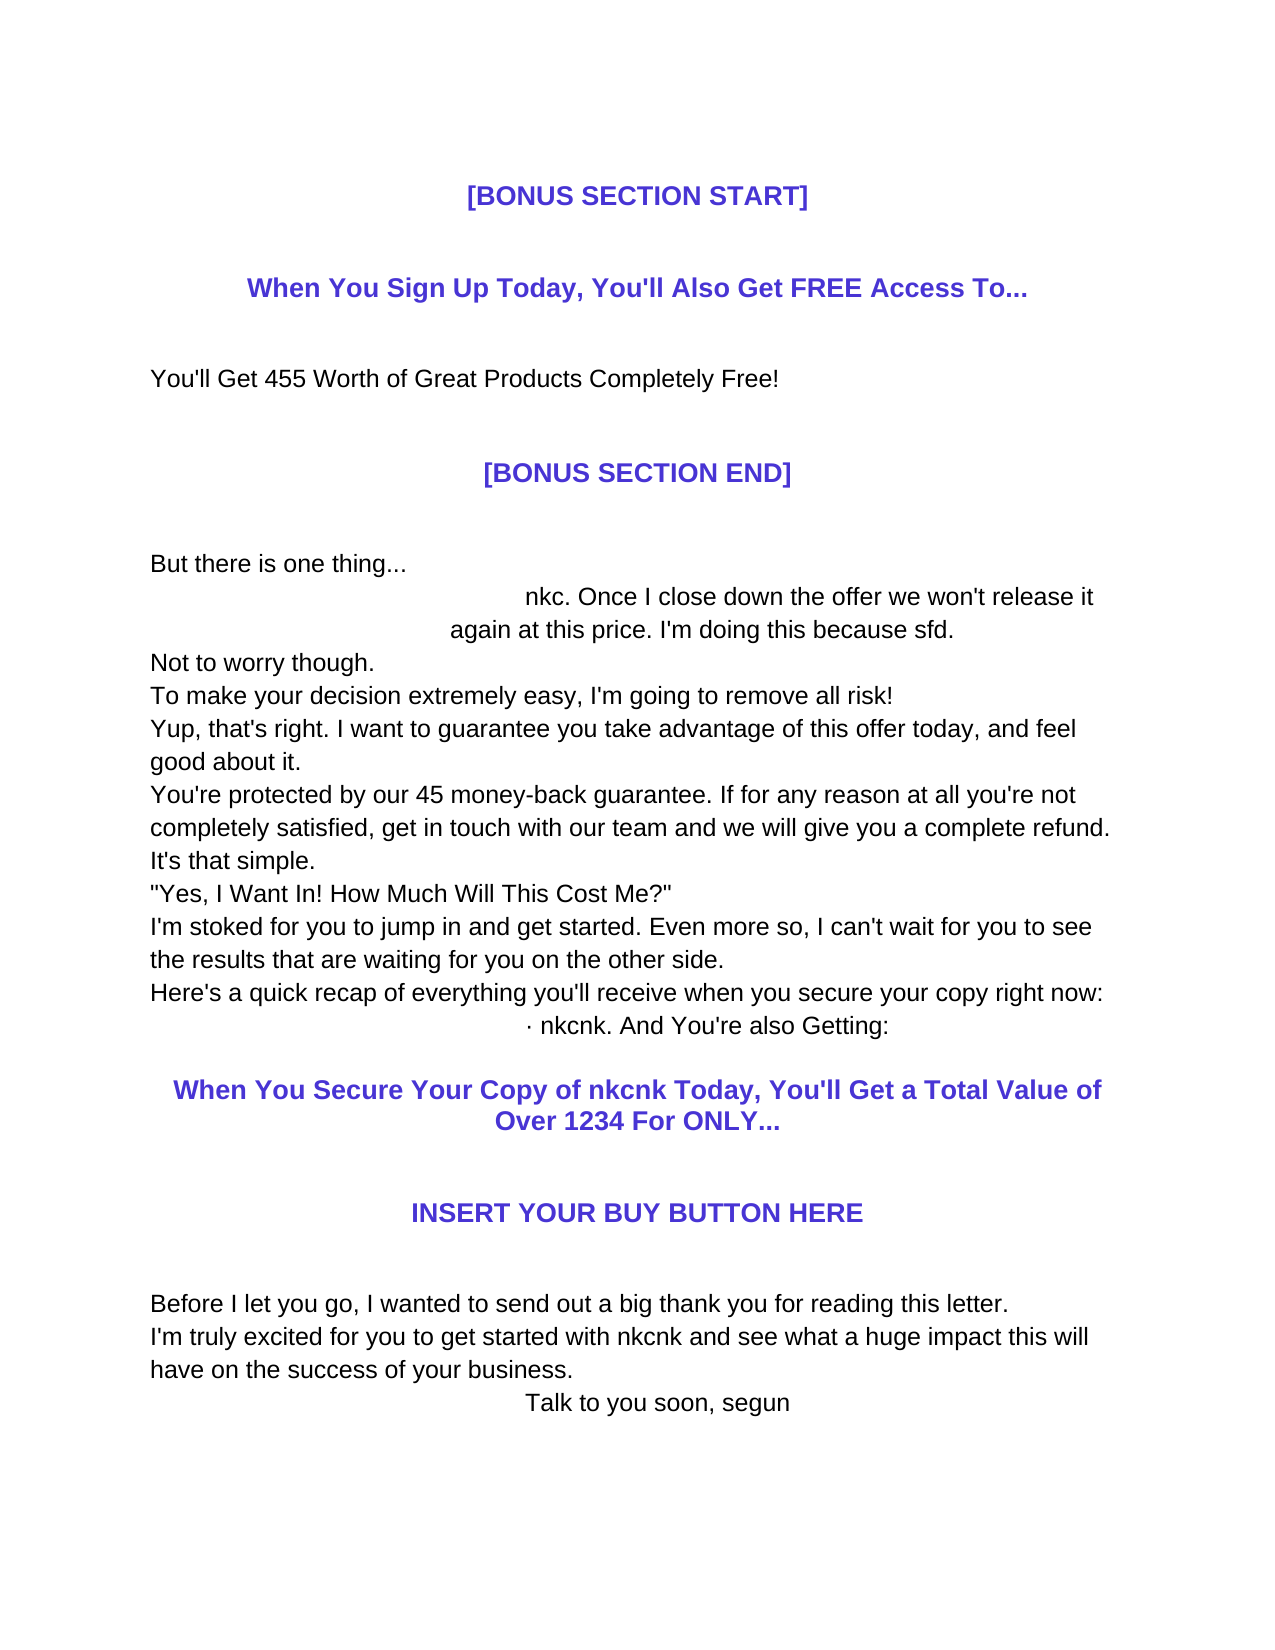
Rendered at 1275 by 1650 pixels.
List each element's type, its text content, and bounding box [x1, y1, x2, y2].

text · nkcnk. And You're also Getting: [450, 1011, 1125, 1040]
text To make your decision extremely easy, I'm going to remove all risk! [150, 681, 1125, 709]
subtitle When You Sign Up Today, You'll Also Get FREE Access To... [150, 272, 1125, 303]
text Not to worry though. [150, 648, 1125, 676]
subtitle [BONUS SECTION END] [150, 457, 1125, 488]
text You're protected by our 45 money-back guarantee. If for any reason at all you're not completely satisfied, get in touch with our team and we will give you a complete refund. It's that simple. [150, 780, 1125, 874]
subtitle [BONUS SECTION START] [150, 180, 1125, 211]
text But there is one thing... [150, 549, 1125, 577]
text You'll Get 455 Worth of Great Products Completely Free! [150, 363, 1125, 392]
text nkc. Once I close down the offer we won't release it again at this price. I'm doing this because sfd. [450, 582, 1125, 643]
subtitle INSERT YOUR BUY BUTTON HERE [150, 1197, 1125, 1228]
text I'm stoked for you to jump in and get started. Even more so, I can't wait for you to see the results that are waiting for you on the other side. [150, 912, 1125, 974]
text Yup, that's right. I want to guarantee you take advantage of this offer today, and feel good about it. [150, 714, 1125, 776]
text Before I let you go, I wanted to send out a big thank you for reading this letter. [150, 1289, 1125, 1317]
text "Yes, I Want In! How Much Will This Cost Me?" [150, 879, 1125, 908]
text Here's a quick recap of everything you'll receive when you secure your copy right now: [150, 978, 1125, 1007]
text I'm truly excited for you to get started with nkcnk and see what a huge impact this will have on the success of your business. [150, 1322, 1125, 1383]
text Talk to you soon, segun [450, 1388, 1125, 1417]
subtitle When You Secure Your Copy of nkcnk Today, You'll Get a Total Value of Over 1234 For ONLY... [150, 1074, 1125, 1137]
